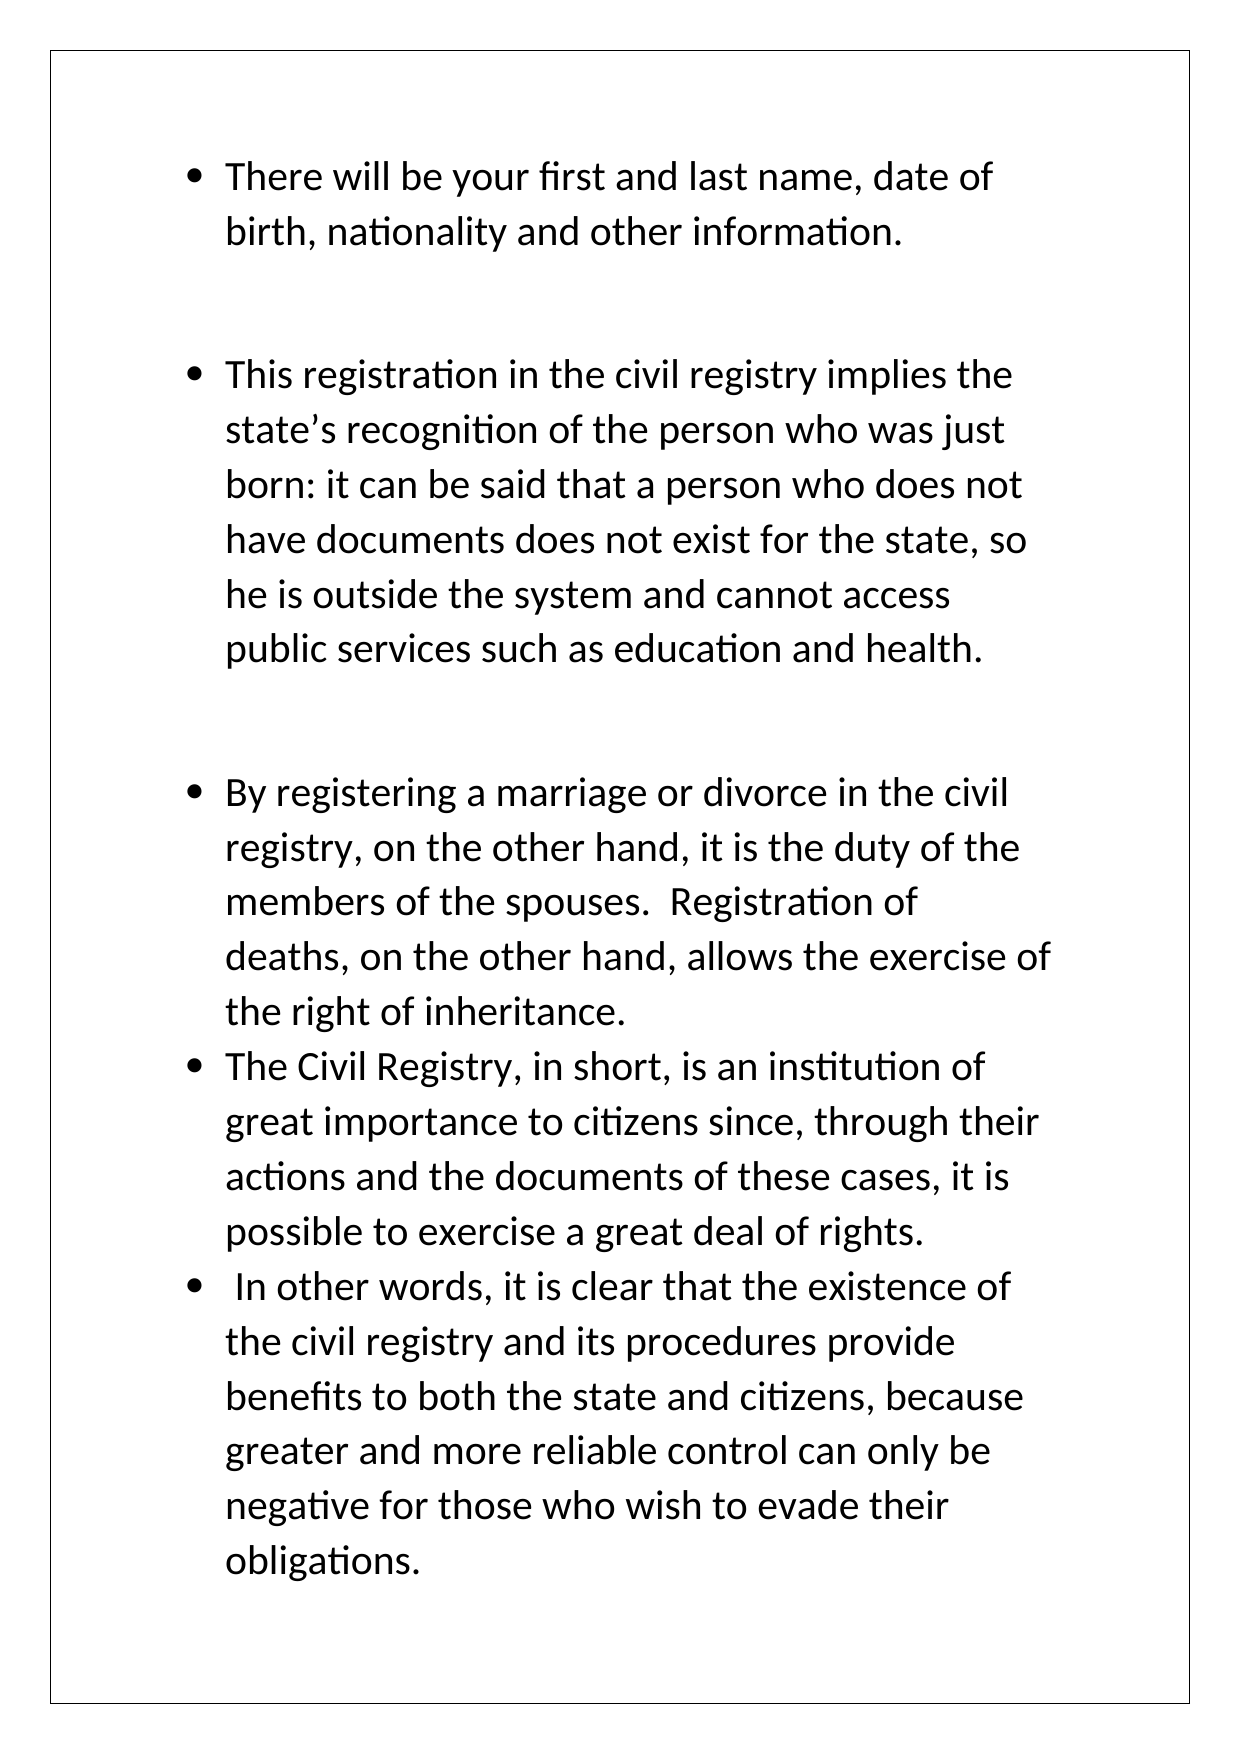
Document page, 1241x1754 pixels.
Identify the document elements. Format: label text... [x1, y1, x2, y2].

list This registration in the civil registry implies the state’s recognition of the person who was just born: it can be said that a person who does not have documents does not exist for the state, so he is outside the system and cannot access public services such as education and health. [187, 348, 1053, 673]
list By registering a marriage or divorce in the civil registry, on the other hand, it is the duty of the members of the spouses. Registration of deaths, on the other hand, allows the exercise of the right of inheritance. [187, 766, 1053, 1036]
list In other words, it is clear that the existence of the civil registry and its procedures provide benefits to both the state and citizens, because greater and more reliable control can only be negative for those who wish to evade their obligations. [187, 1260, 1053, 1585]
list There will be your first and last name, date of birth, nationality and other information. [187, 150, 1053, 256]
list The Civil Registry, in short, is an institution of great importance to citizens since, through their actions and the documents of these cases, it is possible to exercise a great deal of rights. [187, 1040, 1053, 1256]
